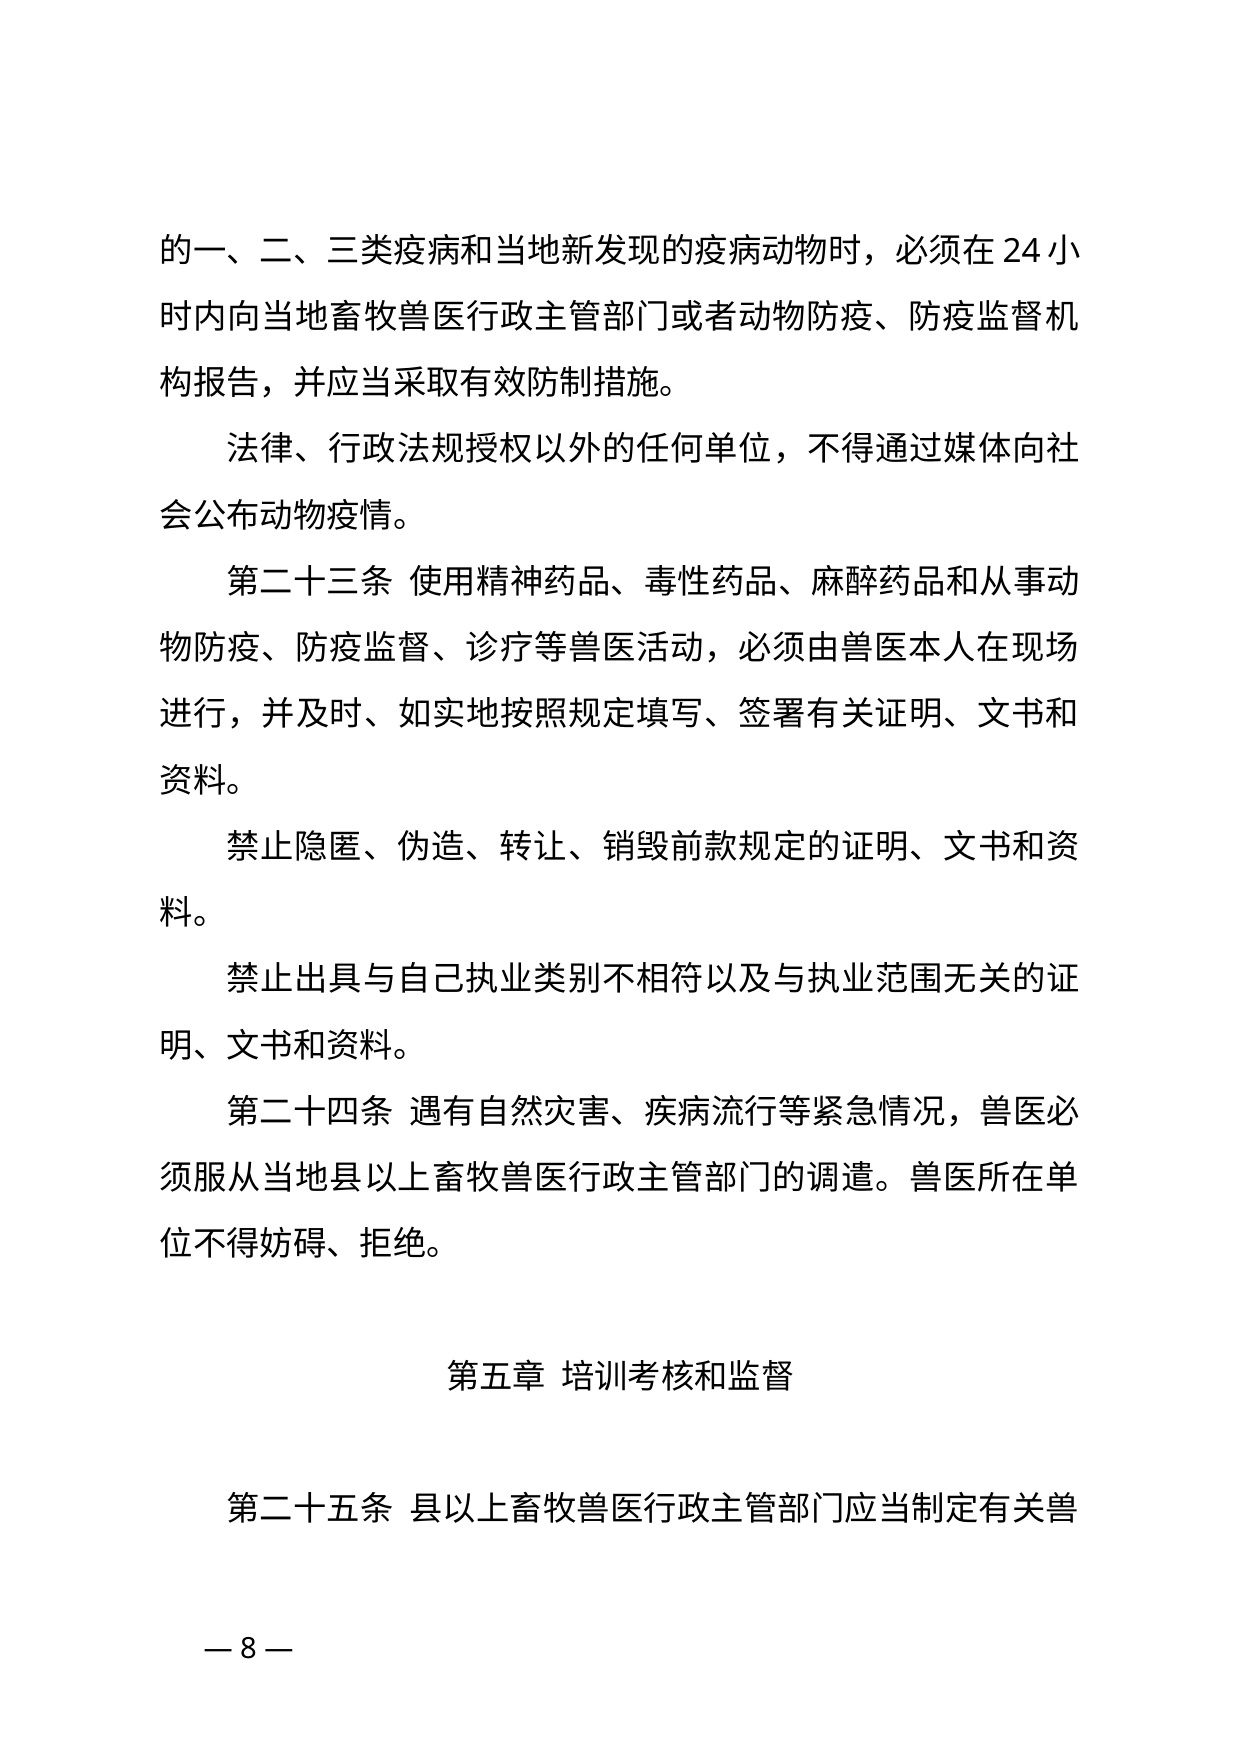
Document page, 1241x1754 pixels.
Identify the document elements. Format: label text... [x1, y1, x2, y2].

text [159, 1473, 1081, 1539]
text 法律、行政法规授权以外的任何单位，不得通过媒体向社会公布动物疫情。 [159, 413, 1081, 546]
subtitle 第五章 培训考核和监督 [159, 1341, 1081, 1407]
text 禁止出具与自己执业类别不相符以及与执业范围无关的证明、文书和资料。 [159, 943, 1081, 1076]
text 第二十三条 使用精神药品、毒性药品、麻醉药品和从事动物防疫、防疫监督、诊疗等兽医活动，必须由兽医本人在现场进行，并及时、如实地按照规定填写、签署有关证明、文书和资料。 [159, 546, 1081, 811]
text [159, 214, 1081, 413]
text 禁止隐匿、伪造、转让、销毁前款规定的证明、文书和资料。 [159, 811, 1081, 943]
text 第二十四条 遇有自然灾害、疾病流行等紧急情况，兽医必须服从当地县以上畜牧兽医行政主管部门的调遣。兽医所在单位不得妨碍、拒绝。 [159, 1076, 1081, 1274]
